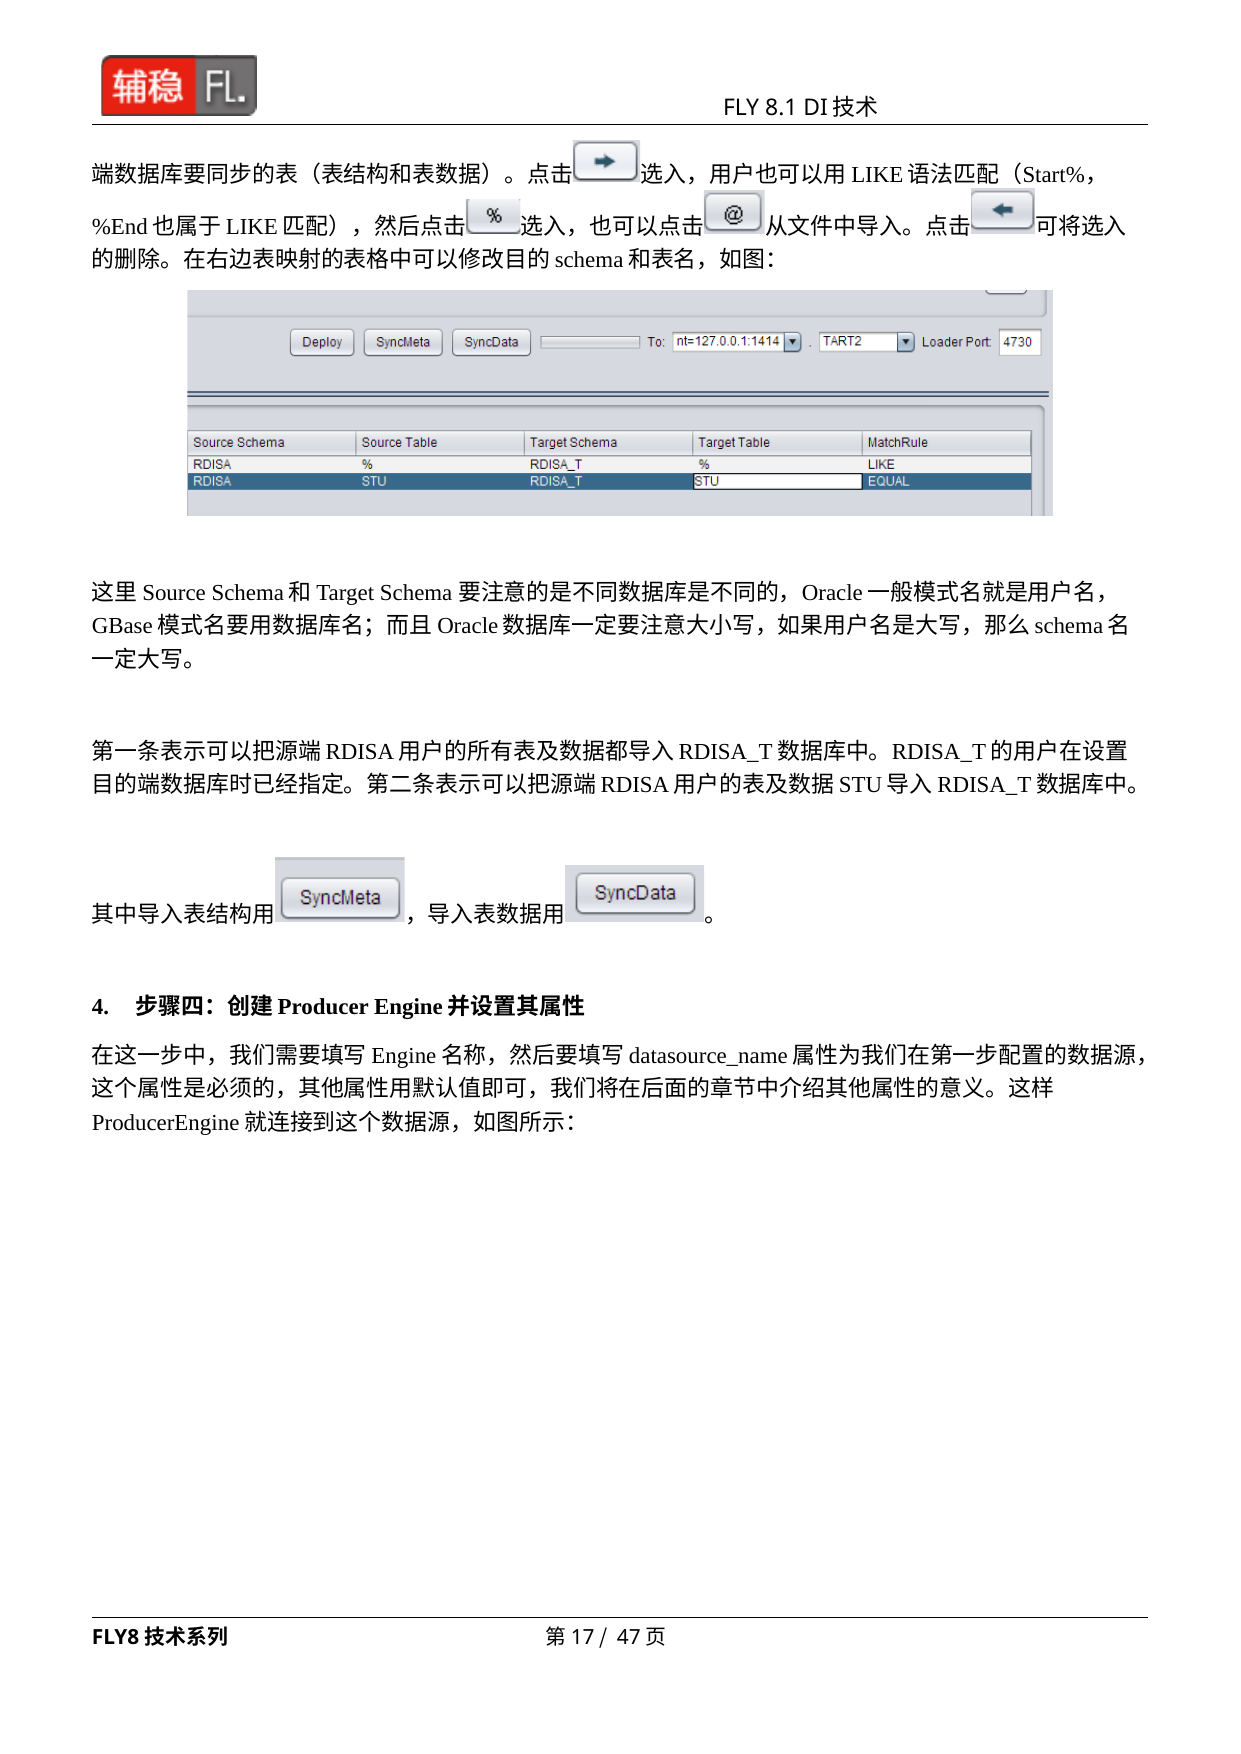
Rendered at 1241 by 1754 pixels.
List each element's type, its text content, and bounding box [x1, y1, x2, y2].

picture [465, 199, 521, 234]
list 步骤四：创建Producer Engine并设置其属性 [92, 987, 1148, 1021]
picture [572, 140, 640, 182]
picture [565, 865, 705, 922]
picture [275, 857, 405, 922]
picture [703, 190, 765, 234]
text 其中导入表结构用，导入表数据用。 [92, 858, 1148, 929]
picture [101, 55, 257, 116]
text 这里Source Schema和Target Schema 要注意的是不同数据库是不同的，Oracle一般模式名就是用户名，GBase模式名要用数据库名；而且Oracle数据库一定要注意大小写，如果用户名是大写，那么schema名一定大写。 [92, 574, 1148, 674]
text 第一条表示可以把源端RDISA用户的所有表及数据都导入RDISA_T数据库中。RDISA_T的用户在设置目的端数据库时已经指定。第二条表示可以把源端RDISA用户的表及数据STU导入RDISA_T数据库中。 [92, 733, 1148, 799]
picture [971, 188, 1035, 234]
picture [187, 290, 1053, 516]
text 在这一步中，我们需要填写Engine名称，然后要填写datasource_name属性为我们在第一步配置的数据源，这个属性是必须的，其他属性用默认值即可，我们将在后面的章节中介绍其他属性的意义。这样ProducerEngine就连接到这个数据源，如图所示： [92, 1037, 1148, 1137]
